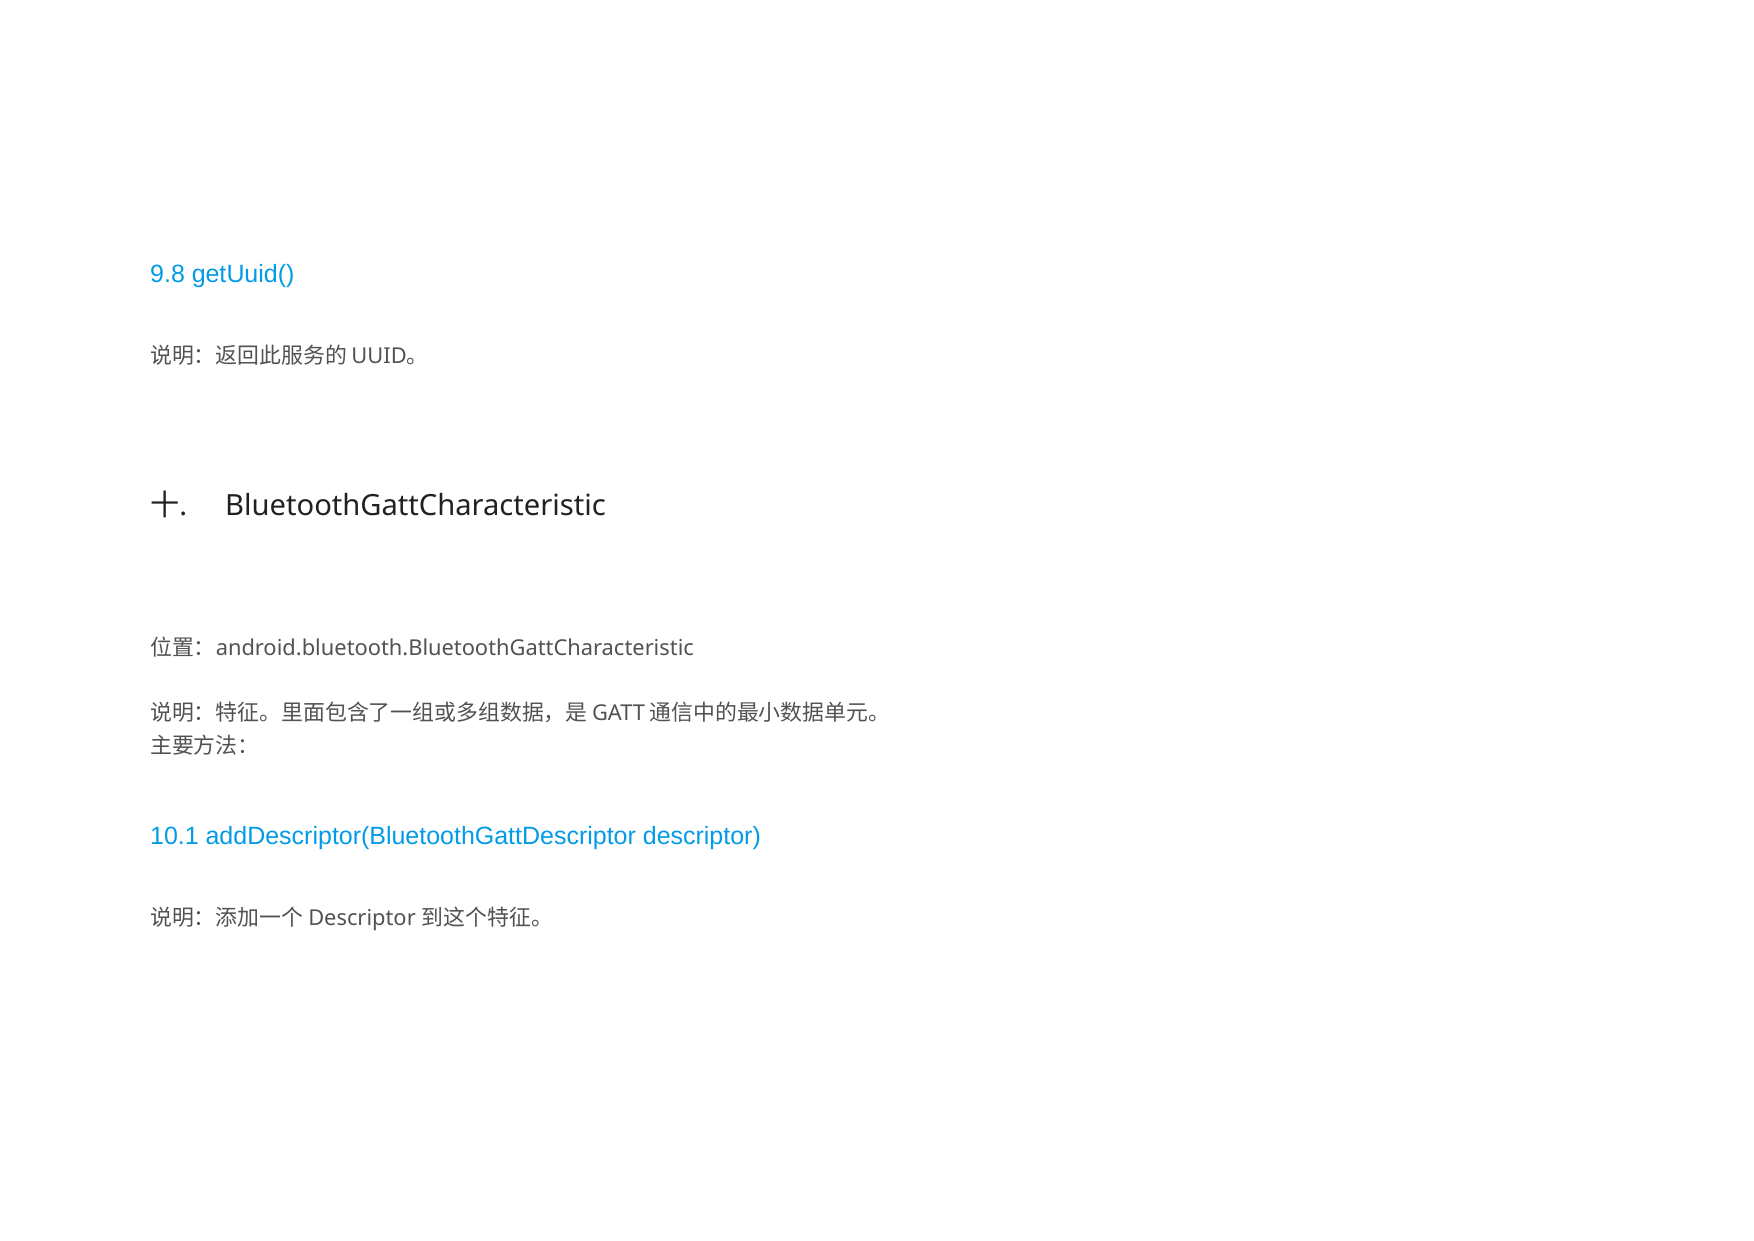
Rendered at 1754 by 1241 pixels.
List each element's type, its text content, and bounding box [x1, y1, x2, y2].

text 说明：返回此服务的UUID。 [150, 338, 1604, 370]
subtitle 9.8 getUuid() [150, 257, 1604, 290]
text 主要方法： [150, 727, 1604, 760]
text 说明：添加一个 Descriptor 到这个特征。 [150, 900, 1604, 932]
subtitle 10.1 addDescriptor(BluetoothGattDescriptor descriptor) [150, 819, 1604, 852]
subtitle BluetoothGattCharacteristic [150, 471, 1604, 536]
text 说明：特征。里面包含了一组或多组数据，是GATT通信中的最小数据单元。 [150, 695, 1604, 727]
text 位置：android.bluetooth.BluetoothGattCharacteristic [150, 630, 1604, 662]
